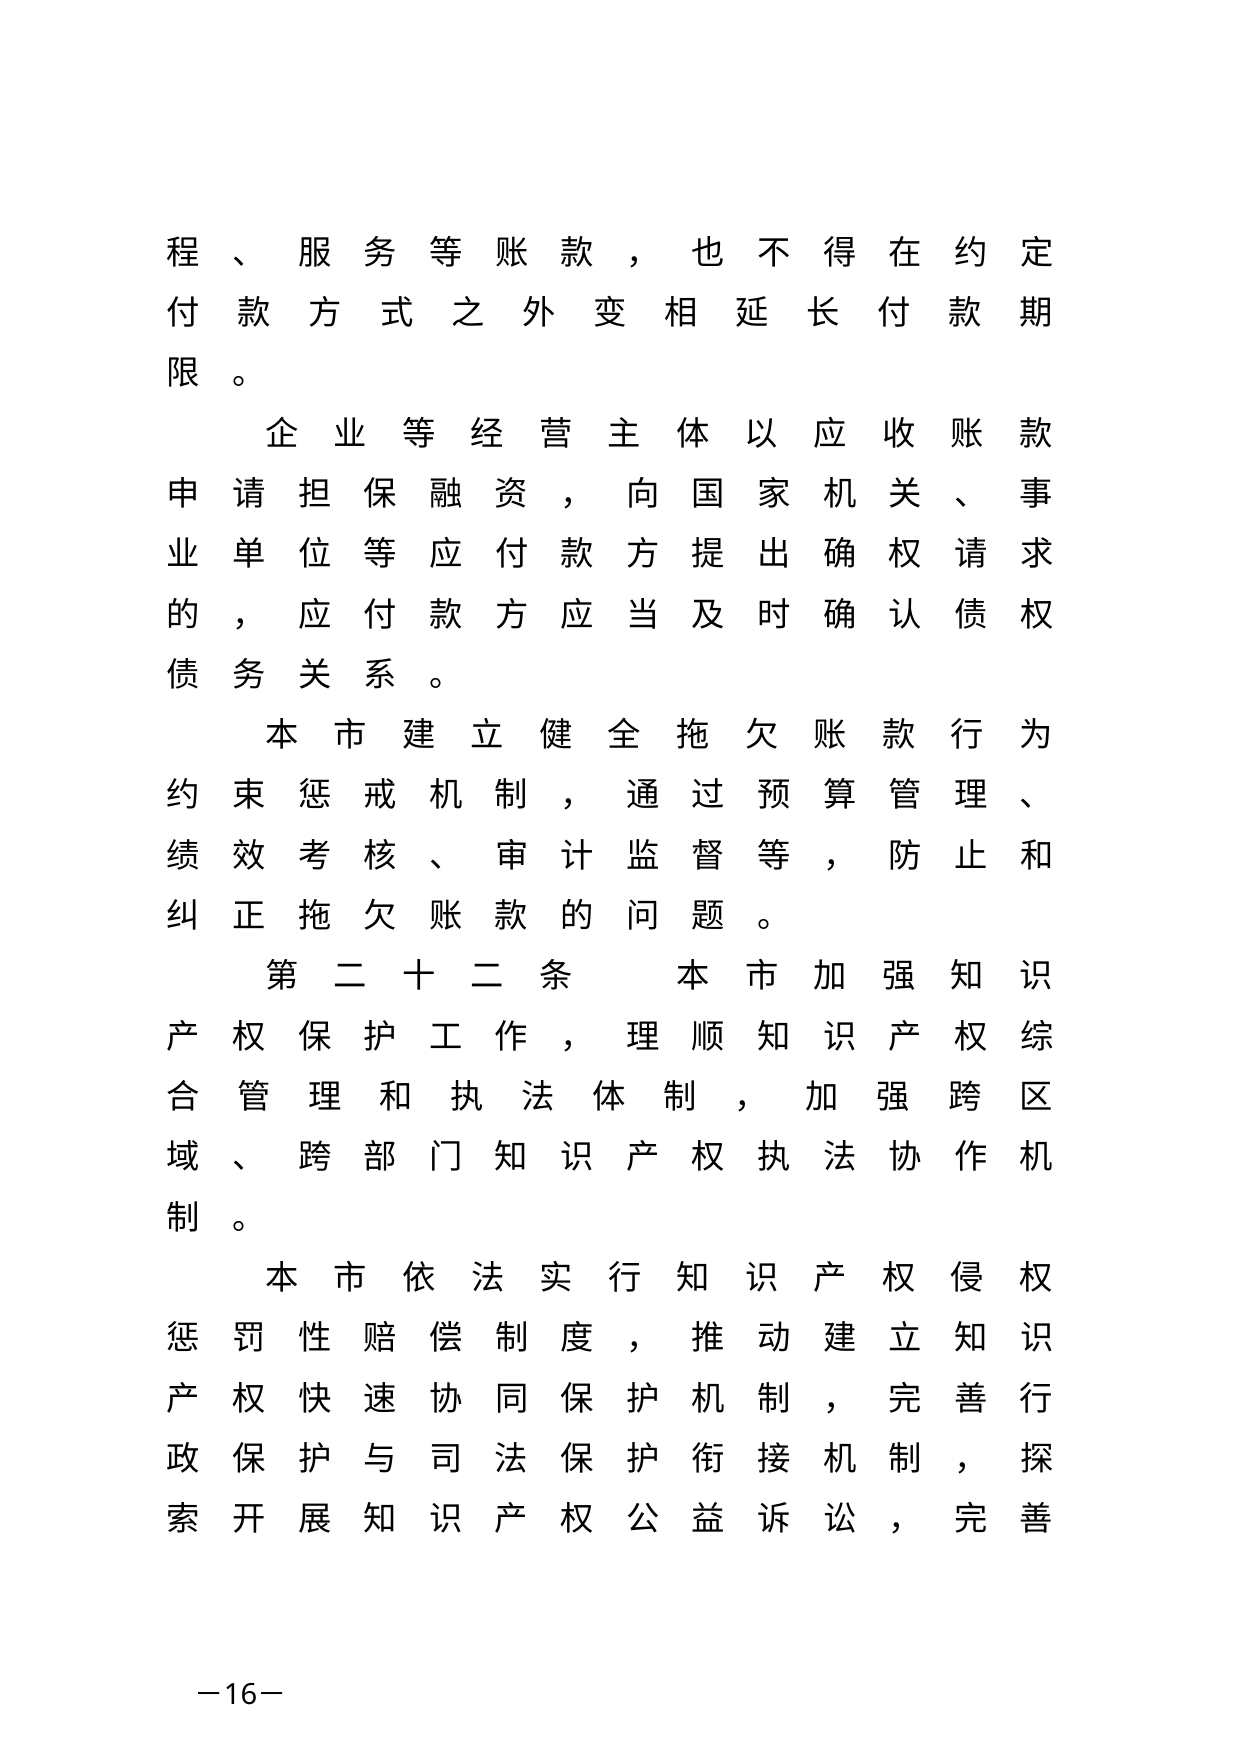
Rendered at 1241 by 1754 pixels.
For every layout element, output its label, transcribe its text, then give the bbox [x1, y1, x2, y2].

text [167, 219, 1085, 400]
text 第二十二条 本市加强知识产权保护工作，理顺知识产权综合管理和执法体制，加强跨区域、跨部门知识产权执法协作机制。 [167, 943, 1085, 1245]
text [167, 1245, 1085, 1546]
text 企业等经营主体以应收账款申请担保融资，向国家机关、事业单位等应付款方提出确权请求的，应付款方应当及时确认债权债务关系。 [167, 400, 1085, 702]
text 本市建立健全拖欠账款行为约束惩戒机制，通过预算管理、绩效考核、审计监督等，防止和纠正拖欠账款的问题。 [167, 702, 1085, 943]
